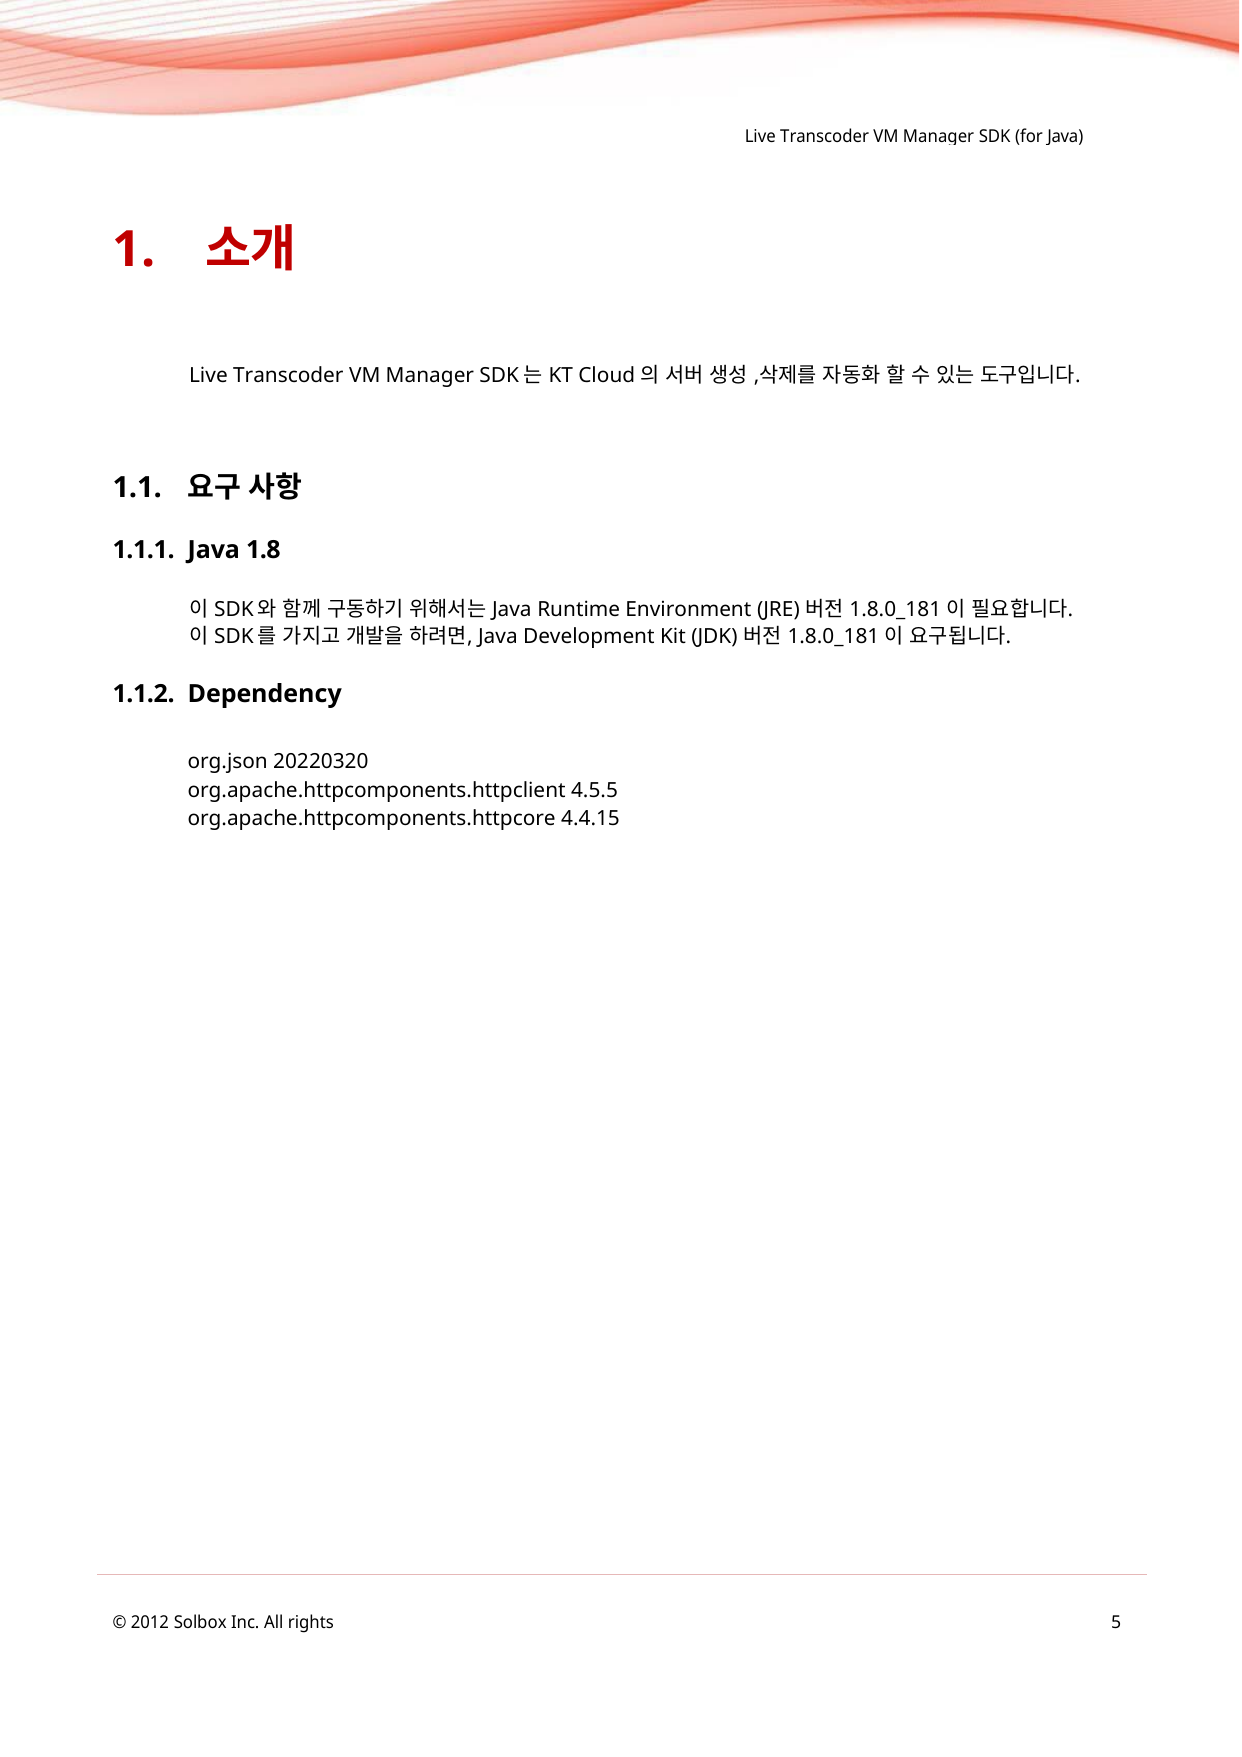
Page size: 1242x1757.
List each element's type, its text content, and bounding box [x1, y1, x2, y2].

text Live Transcoder VM Manager SDK는 KT Cloud 의 서버 생성 ,삭제를 자동화 할 수 있는 도구입니다. [189, 358, 1177, 388]
picture [0, 0, 1240, 118]
text org.apache.httpcomponents.httpclient 4.5.5 [187, 775, 1177, 803]
text org.apache.httpcomponents.httpcore 4.4.15 [187, 803, 1177, 832]
list Dependency [112, 676, 1177, 710]
subtitle 요구 사항 [112, 466, 1177, 506]
subtitle 소개 [112, 213, 1177, 282]
text 이 SDK와 함께 구동하기 위해서는 Java Runtime Environment (JRE) 버전 1.8.0_181 이 필요합니다. 이 SDK를 가지고 개발을 하려면, Java Development Kit (JDK) 버전 1.8.0_181 이 요구됩니다. [189, 594, 1074, 650]
text org.json 20220320 [187, 747, 1177, 775]
subtitle Java 1.8 [112, 532, 1177, 566]
